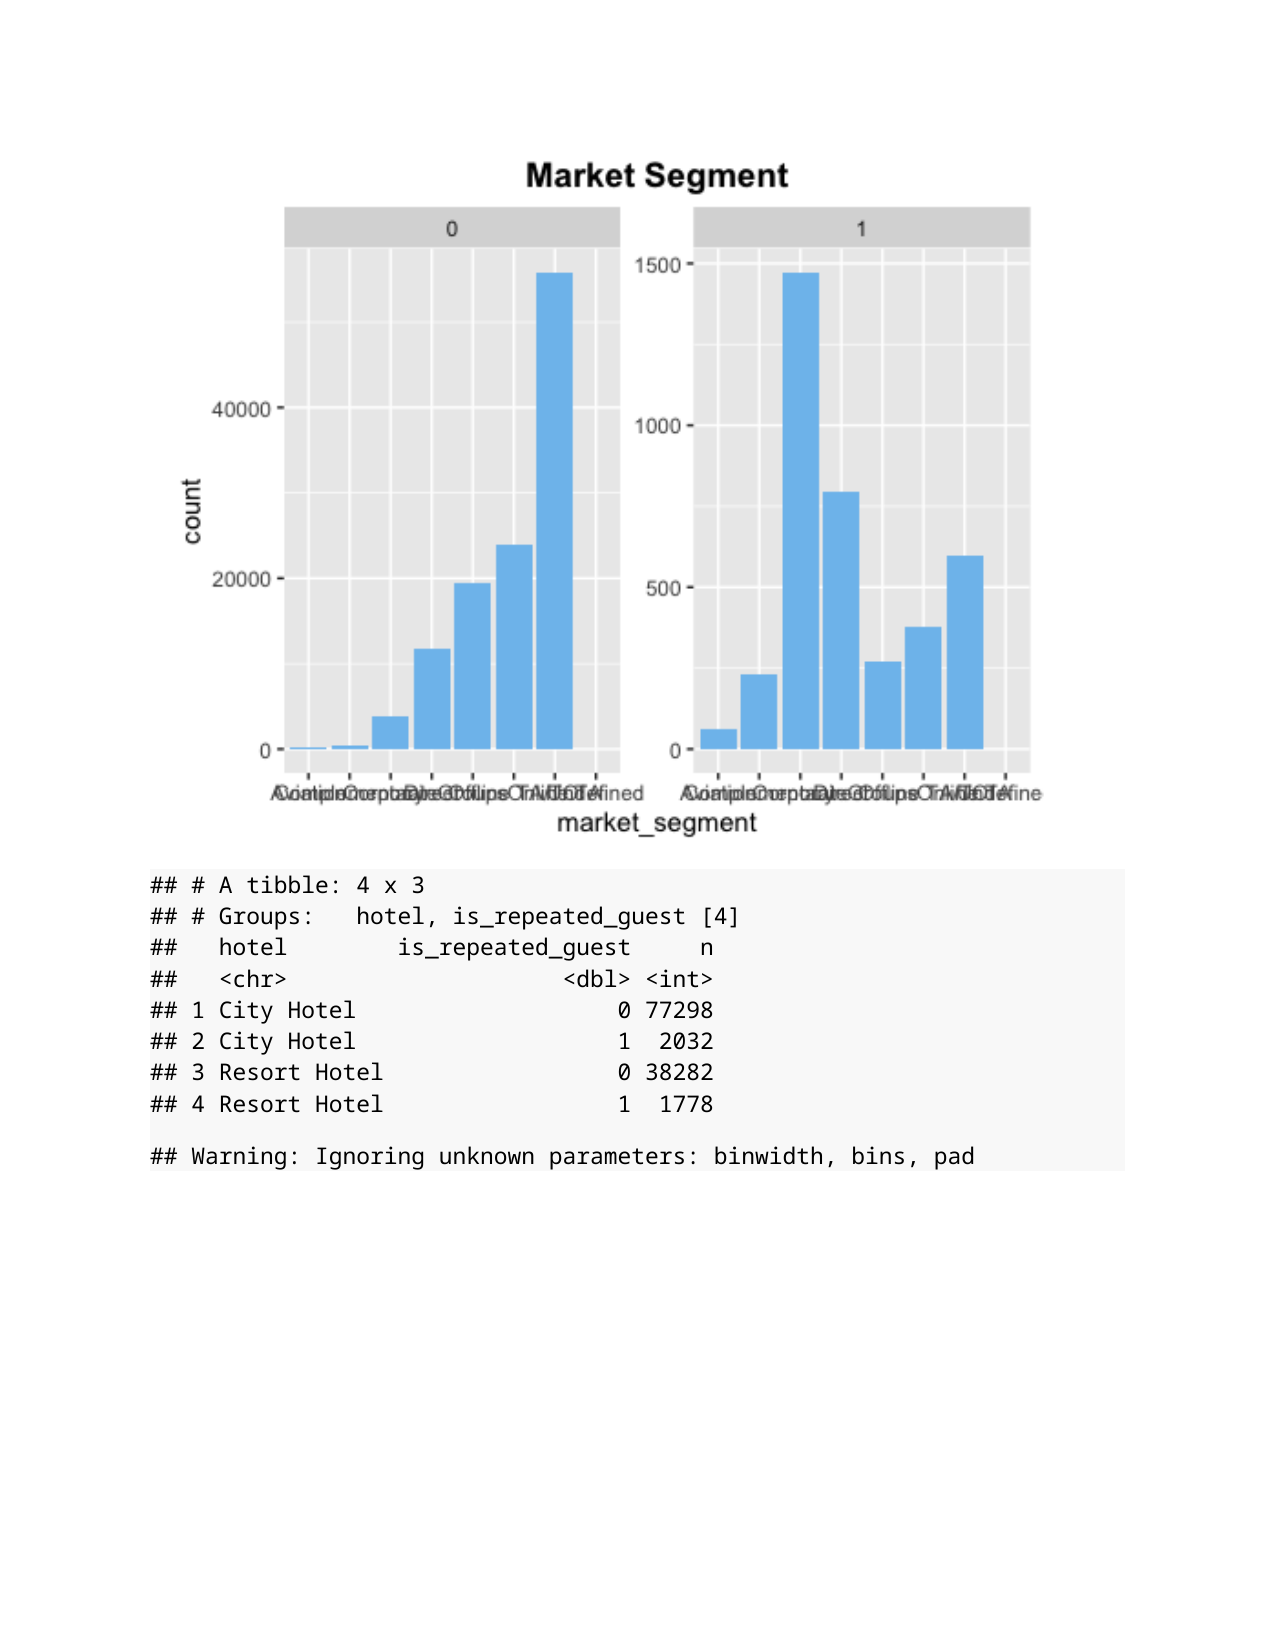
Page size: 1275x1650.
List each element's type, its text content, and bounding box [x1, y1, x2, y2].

picture [168, 150, 1044, 850]
text ## Warning: Ignoring unknown parameters: binwidth, bins, pad [150, 1139, 1125, 1171]
text ## # A tibble: 4 x 3 ## # Groups: hotel, is_repeated_guest [4] ## hotel is_repeated_guest n ## <chr> <dbl> <int> ## 1 City Hotel 0 77298 ## 2 City Hotel 1 2032 ## 3 Resort Hotel 0 38282 ## 4 Resort Hotel 1 1778 [150, 869, 1125, 1119]
